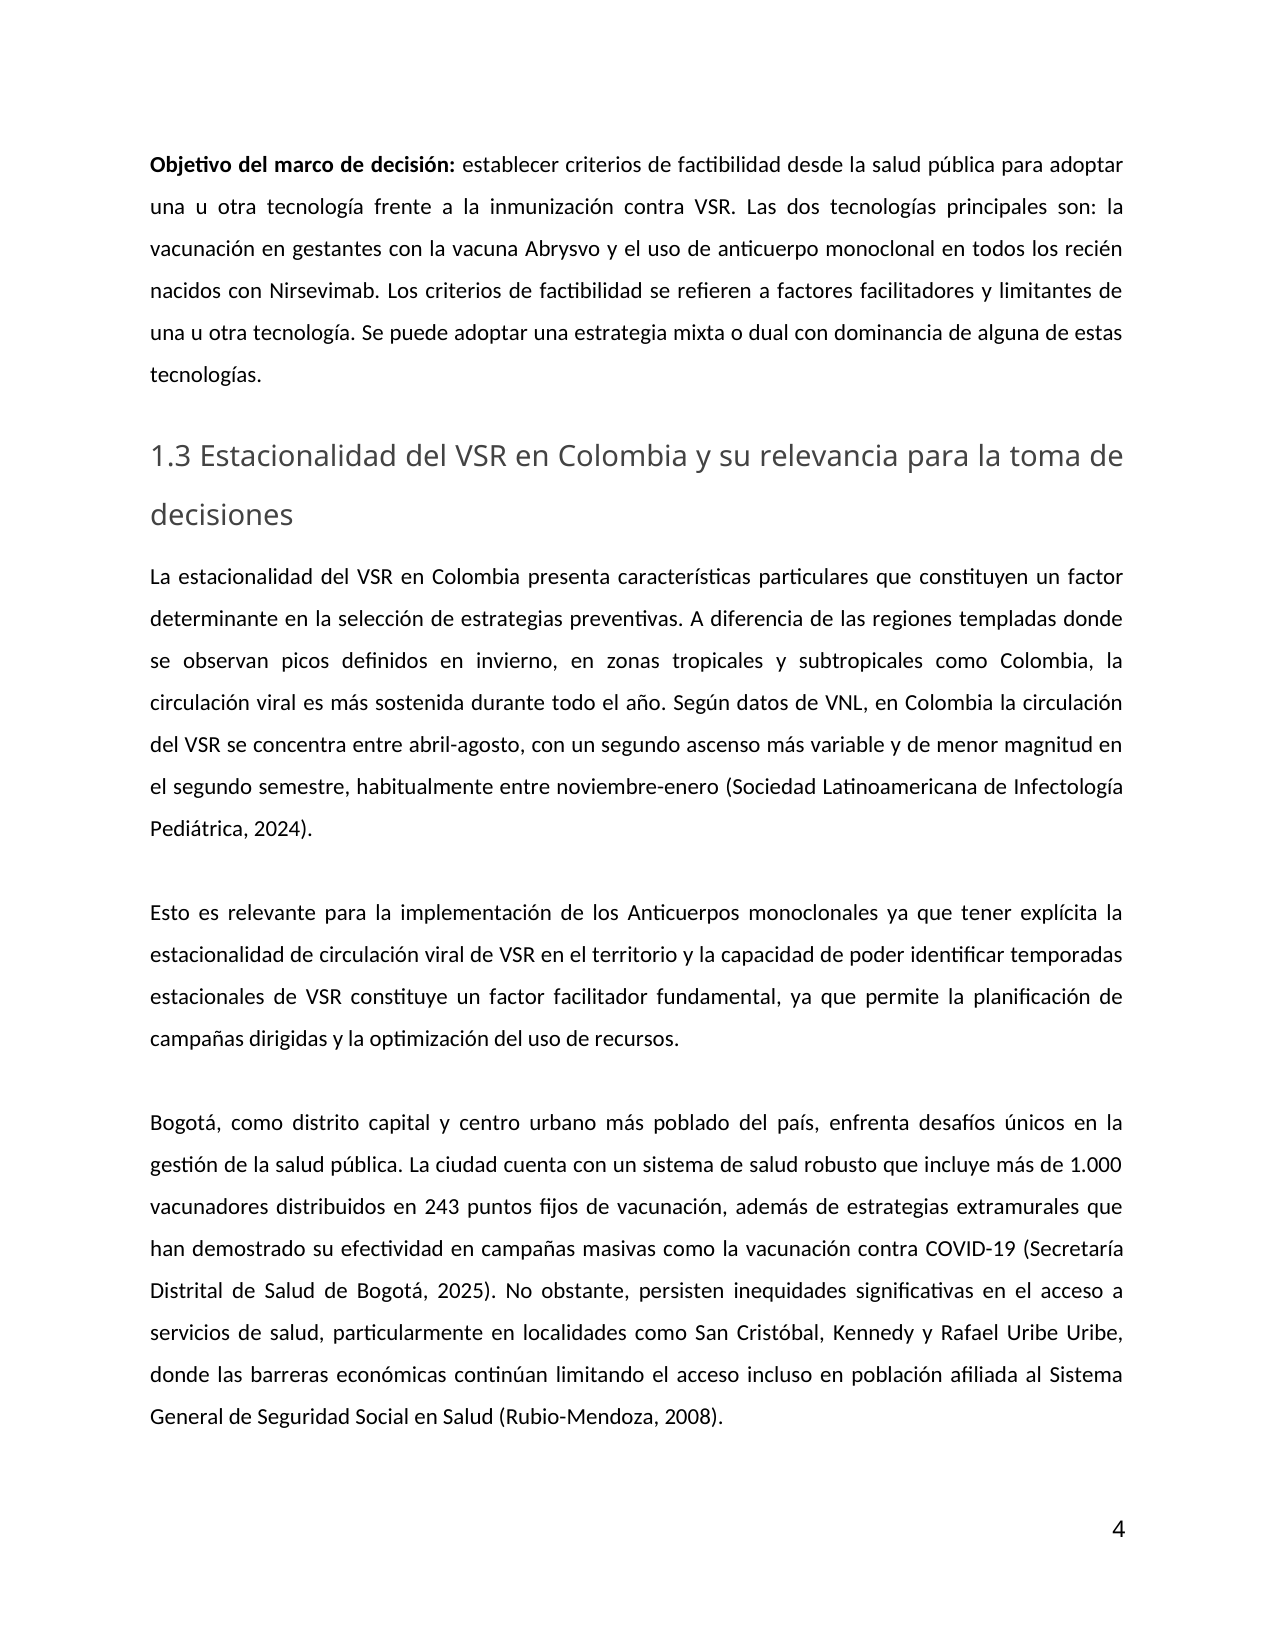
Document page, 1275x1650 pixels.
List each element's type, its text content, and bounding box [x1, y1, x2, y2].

text Bogotá, como distrito capital y centro urbano más poblado del país, enfrenta desafíos únicos en la gestión de la salud pública. La ciudad cuenta con un sistema de salud robusto que incluye más de 1.000 vacunadores distribuidos en 243 puntos fijos de vacunación, además de estrategias extramurales que han demostrado su efectividad en campañas masivas como la vacunación contra COVID-19 (Secretaría Distrital de Salud de Bogotá, 2025). No obstante, persisten inequidades significativas en el acceso a servicios de salud, particularmente en localidades como San Cristóbal, Kennedy y Rafael Uribe Uribe, donde las barreras económicas continúan limitando el acceso incluso en población afiliada al Sistema General de Seguridad Social en Salud (Rubio-Mendoza, 2008). [150, 1108, 1125, 1430]
subtitle 1.3 Estacionalidad del VSR en Colombia y su relevancia para la toma de decisiones [150, 435, 1125, 534]
text Esto es relevante para la implementación de los Anticuerpos monoclonales ya que tener explícita la estacionalidad de circulación viral de VSR en el territorio y la capacidad de poder identificar temporadas estacionales de VSR constituye un factor facilitador fundamental, ya que permite la planificación de campañas dirigidas y la optimización del uso de recursos. [150, 898, 1125, 1052]
text Objetivo del marco de decisión: establecer criterios de factibilidad desde la salud pública para adoptar una u otra tecnología frente a la inmunización contra VSR. Las dos tecnologías principales son: la vacunación en gestantes con la vacuna Abrysvo y el uso de anticuerpo monoclonal en todos los recién nacidos con Nirsevimab. Los criterios de factibilidad se refieren a factores facilitadores y limitantes de una u otra tecnología. Se puede adoptar una estrategia mixta o dual con dominancia de alguna de estas tecnologías. [150, 150, 1125, 388]
text La estacionalidad del VSR en Colombia presenta características particulares que constituyen un factor determinante en la selección de estrategias preventivas. A diferencia de las regiones templadas donde se observan picos definidos en invierno, en zonas tropicales y subtropicales como Colombia, la circulación viral es más sostenida durante todo el año. Según datos de VNL, en Colombia la circulación del VSR se concentra entre abril-agosto, con un segundo ascenso más variable y de menor magnitud en el segundo semestre, habitualmente entre noviembre-enero (Sociedad Latinoamericana de Infectología Pediátrica, 2024). [150, 562, 1125, 842]
